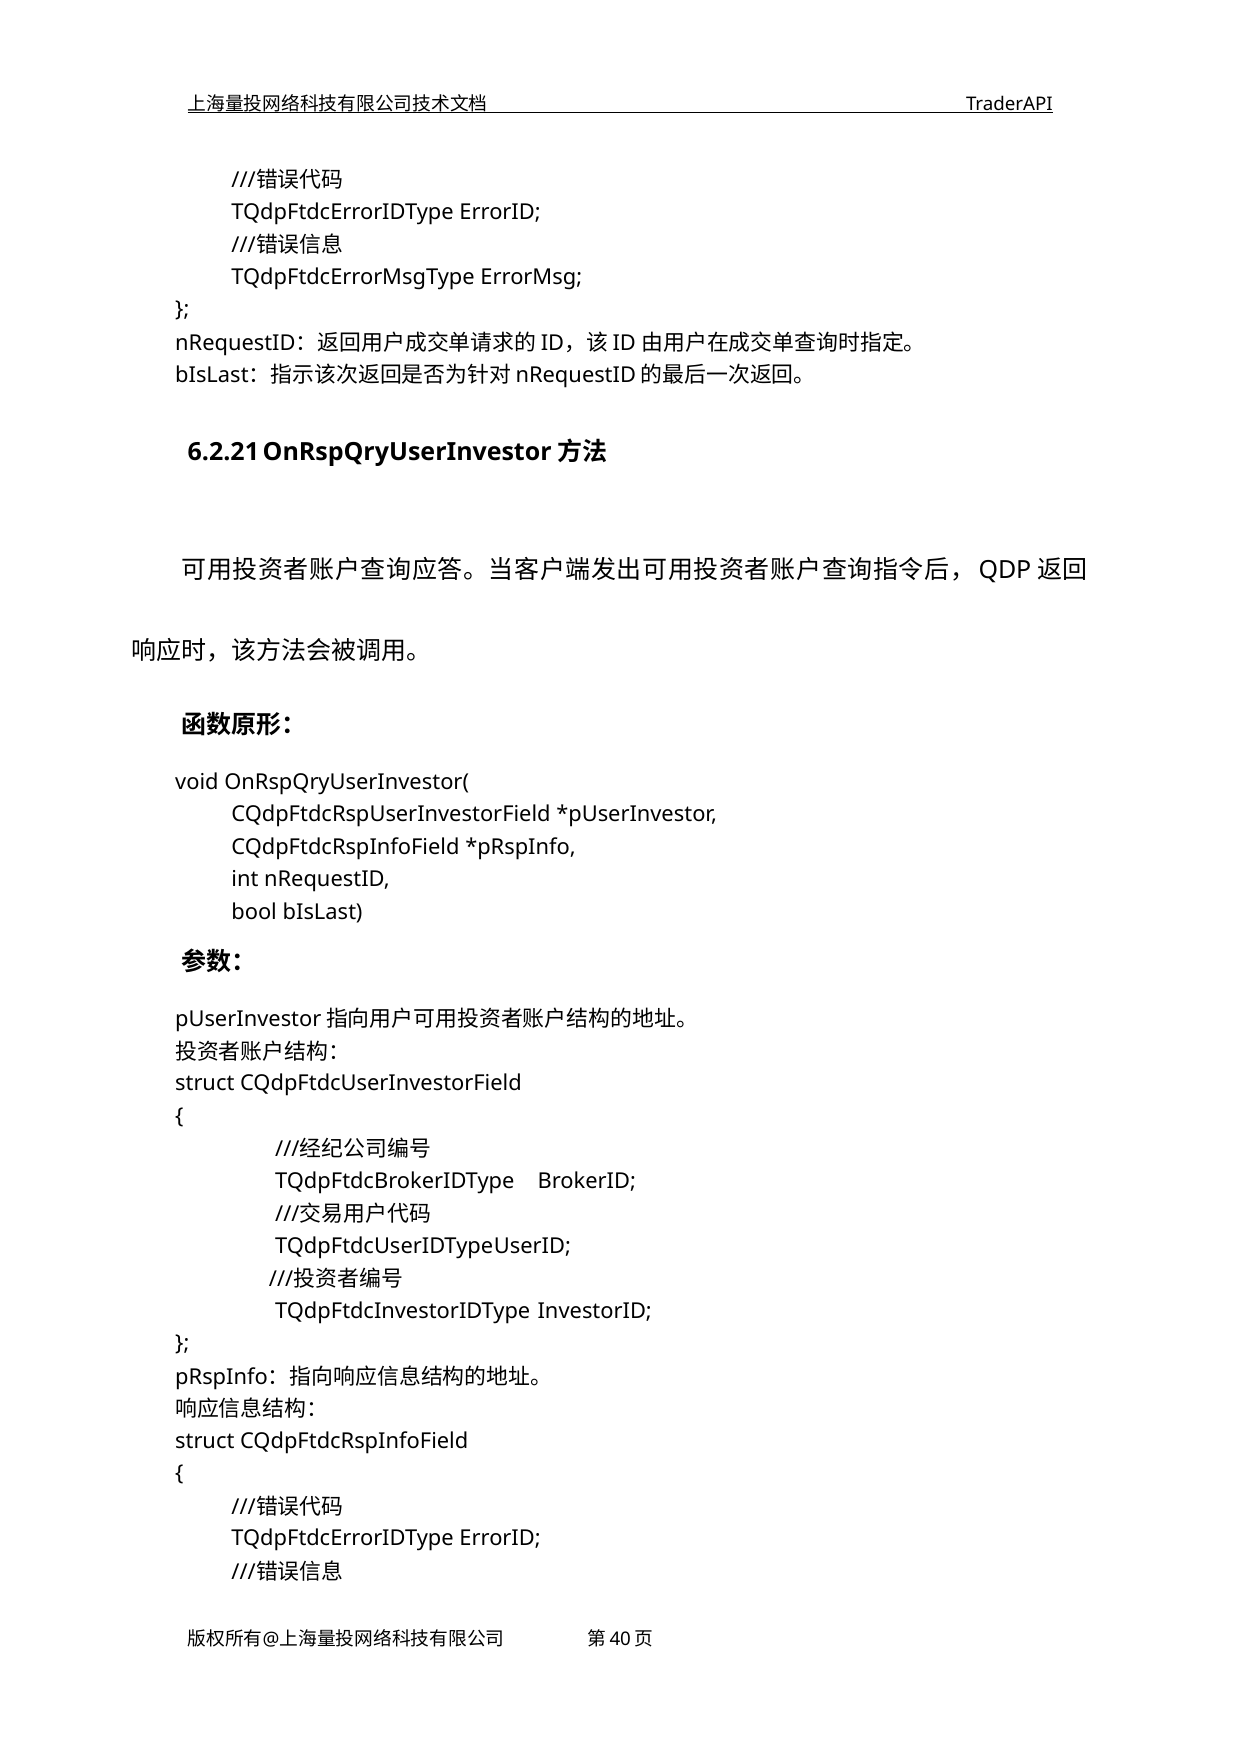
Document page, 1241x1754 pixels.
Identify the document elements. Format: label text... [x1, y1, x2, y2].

text int nRequestID, [187, 862, 1087, 894]
text pUserInvestor指向用户可用投资者账户结构的地址。 [131, 1001, 1087, 1033]
text { [131, 1456, 1087, 1488]
text ///错误信息 [187, 1553, 1087, 1586]
text { [131, 1098, 1087, 1131]
text void OnRspQryUserInvestor( [131, 764, 1087, 797]
text struct CQdpFtdcUserInvestorField [131, 1066, 1087, 1098]
text TQdpFtdcBrokerIDType BrokerID; [187, 1163, 1087, 1196]
text 函数原形： [131, 690, 1087, 755]
text nRequestID：返回用户成交单请求的ID，该ID 由用户在成交单查询时指定。 [131, 324, 1087, 357]
text }; [131, 292, 1087, 324]
text CQdpFtdcRspInfoField *pRspInfo, [187, 829, 1087, 862]
text TQdpFtdcErrorIDType ErrorID; [187, 194, 1087, 227]
text }; [131, 1326, 1087, 1358]
text TQdpFtdcErrorIDType ErrorID; [187, 1521, 1087, 1553]
subtitle OnRspQryUserInvestor方法 [187, 417, 1053, 482]
text 响应信息结构： [131, 1391, 1087, 1423]
text bIsLast：指示该次返回是否为针对nRequestID的最后一次返回。 [131, 357, 1087, 389]
text 参数： [131, 927, 1087, 992]
text ///交易用户代码 [187, 1196, 1087, 1228]
text pRspInfo：指向响应信息结构的地址。 [131, 1358, 1087, 1391]
text ///经纪公司编号 [187, 1131, 1087, 1163]
text 可用投资者账户查询应答。当客户端发出可用投资者账户查询指令后，QDP返回响应时，该方法会被调用。 [131, 535, 1087, 681]
text 投资者账户结构： [131, 1033, 1087, 1066]
text struct CQdpFtdcRspInfoField [131, 1423, 1087, 1456]
text TQdpFtdcUserIDType UserID; [187, 1228, 1087, 1261]
text ///错误代码 [187, 1488, 1087, 1521]
text ///投资者编号 [225, 1261, 1087, 1293]
text CQdpFtdcRspUserInvestorField *pUserInvestor, [187, 797, 1087, 829]
text TQdpFtdcErrorMsgType ErrorMsg; [187, 259, 1087, 292]
text ///错误信息 [187, 227, 1087, 259]
text TQdpFtdcInvestorIDType InvestorID; [187, 1293, 1087, 1326]
text ///错误代码 [187, 162, 1087, 194]
text bool bIsLast) [187, 894, 1087, 927]
